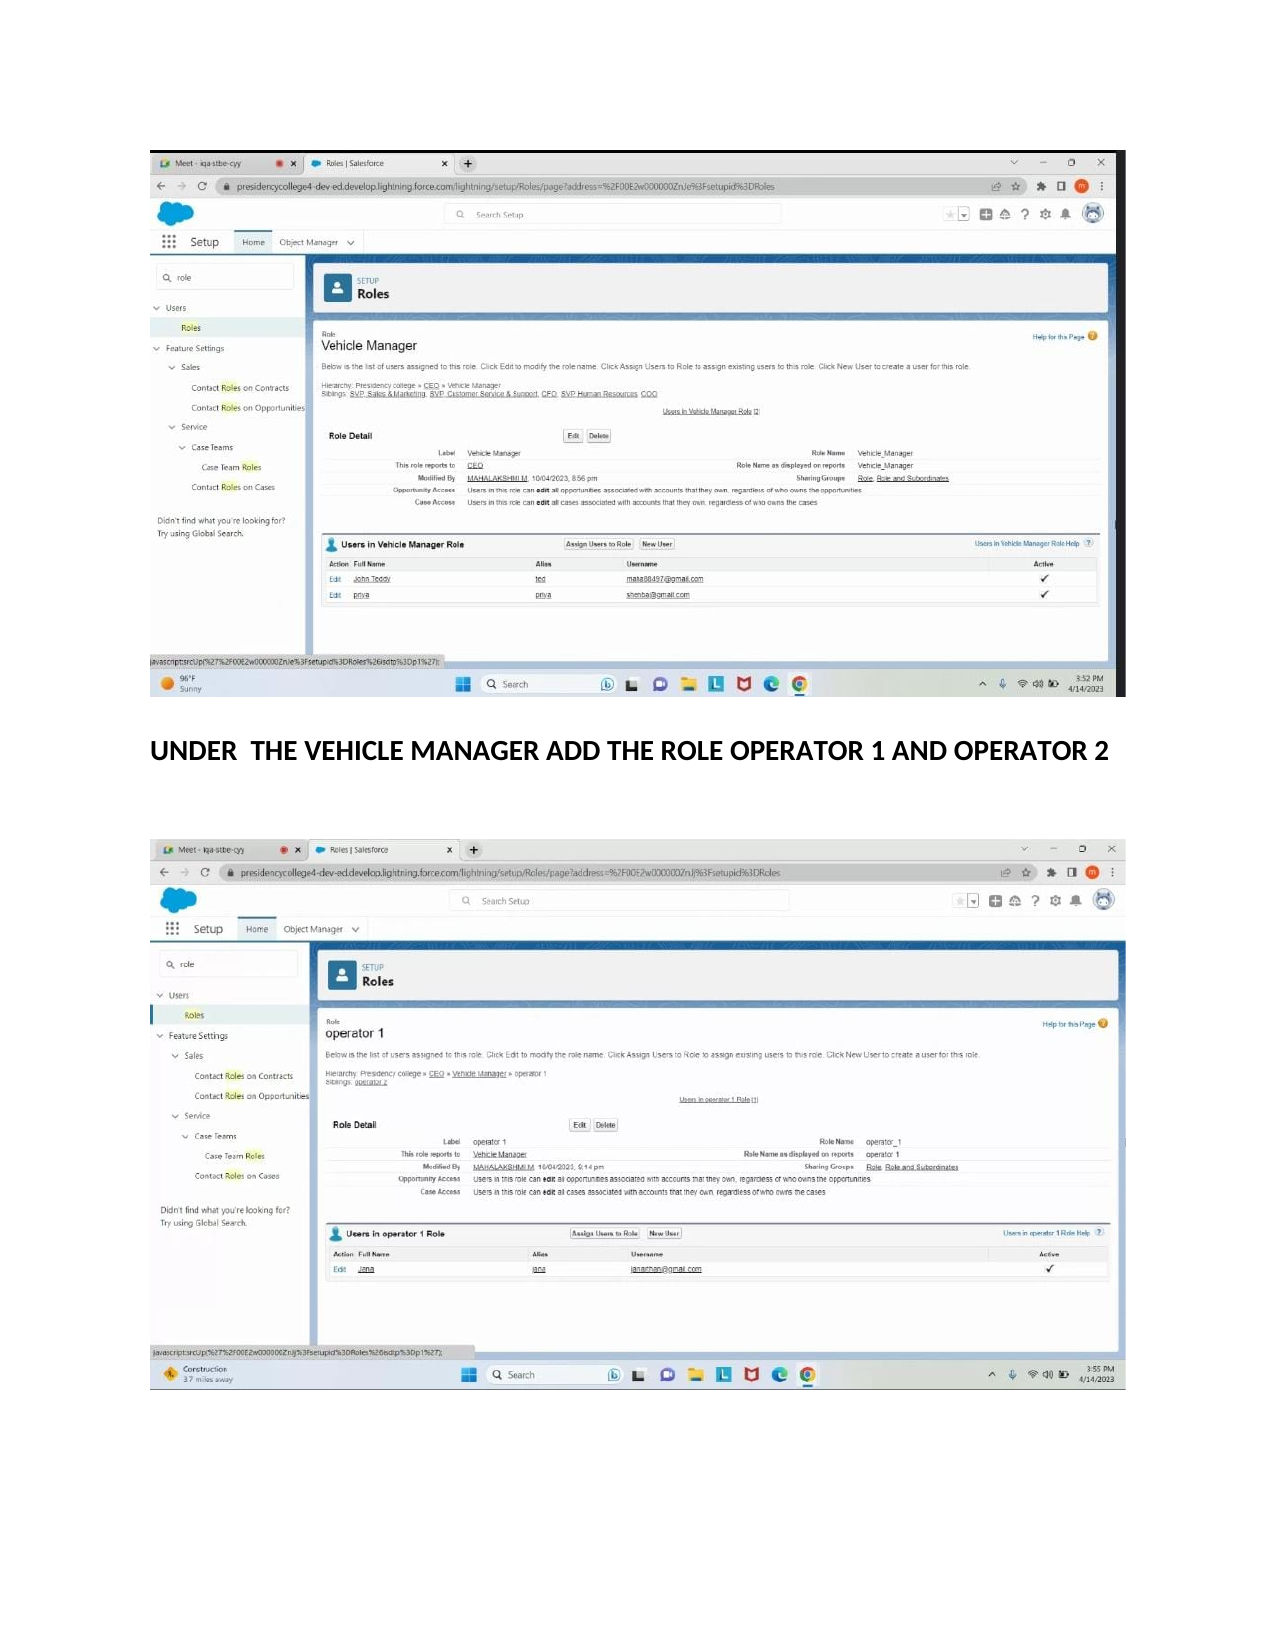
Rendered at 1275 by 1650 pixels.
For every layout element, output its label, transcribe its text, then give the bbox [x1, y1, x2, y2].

picture [150, 839, 1126, 1390]
picture [150, 150, 1126, 697]
text UNDER THE VEHICLE MANAGER ADD THE ROLE OPERATOR 1 AND OPERATOR 2 [150, 732, 1125, 768]
